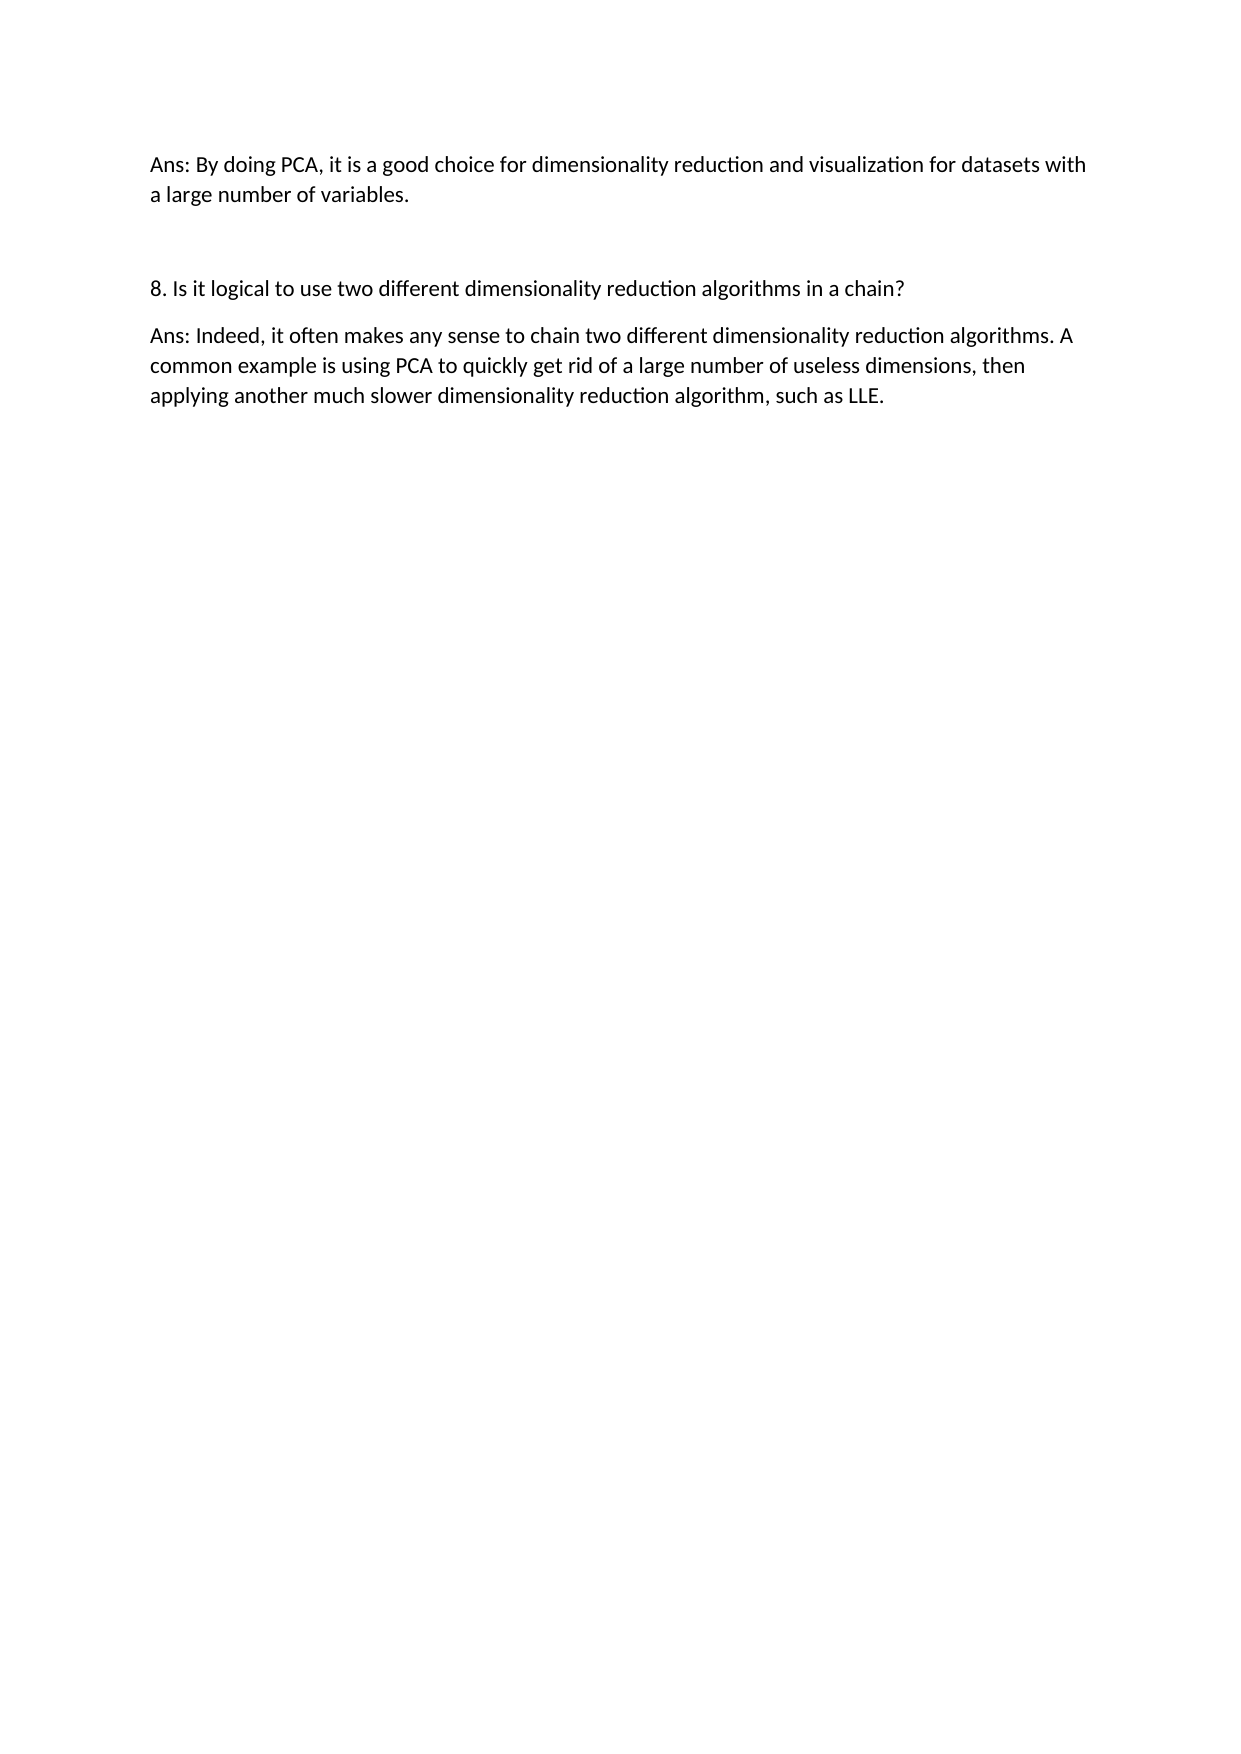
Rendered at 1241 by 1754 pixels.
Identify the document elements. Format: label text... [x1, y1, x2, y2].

text 8. Is it logical to use two different dimensionality reduction algorithms in a chain? [150, 274, 1090, 302]
text Ans: Indeed, it often makes any sense to chain two different dimensionality reduction algorithms. A common example is using PCA to quickly get rid of a large number of useless dimensions, then applying another much slower dimensionality reduction algorithm, such as LLE. [150, 321, 1090, 409]
text Ans: By doing PCA, it is a good choice for dimensionality reduction and visualization for datasets with a large number of variables. [150, 150, 1090, 208]
